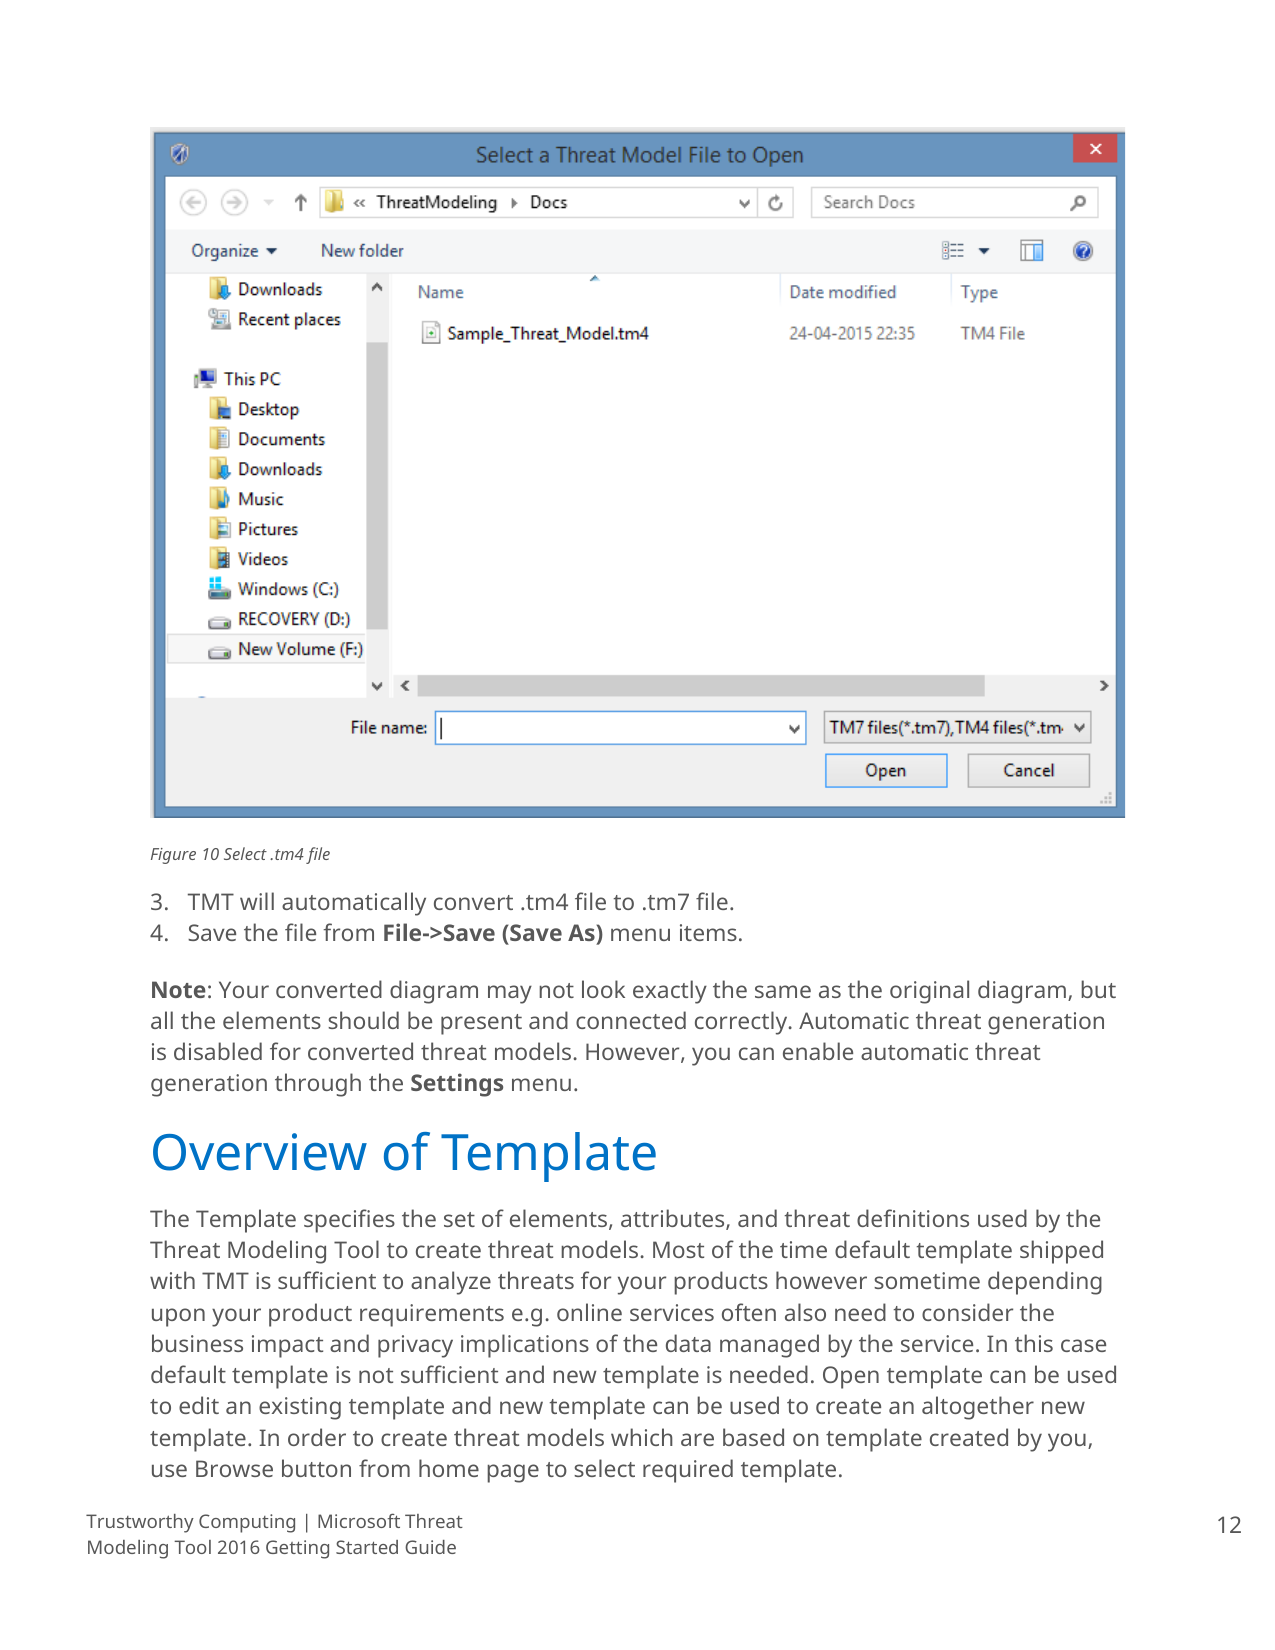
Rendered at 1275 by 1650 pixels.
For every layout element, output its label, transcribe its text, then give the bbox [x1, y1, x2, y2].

text The Template specifies the set of elements, attributes, and threat definitions used by the Threat Modeling Tool to create threat models. Most of the time default template shipped with TMT is sufficient to analyze threats for your products however sometime depending upon your product requirements e.g. online services often also need to consider the business impact and privacy implications of the data managed by the service. In this case default template is not sufficient and new template is needed. Open template can be used to edit an existing template and new template can be used to create an altogether new template. In order to create threat models which are based on template created by you, use Browse button from home page to select required template. [150, 1203, 1125, 1484]
list Save the file from File->Save (Save As) menu items. [150, 917, 1125, 948]
subtitle Overview of Template [150, 1123, 1125, 1182]
text Note: Your converted diagram may not look exactly the same as the original diagram, but all the elements should be present and connected correctly. Automatic threat generation is disabled for converted threat models. However, you can enable automatic threat generation through the Settings menu. [150, 973, 1125, 1098]
list TMT will automatically convert .tm4 file to .tm7 file. [150, 886, 1125, 917]
text Figure 10 Select .tm4 file [150, 842, 1125, 865]
picture [150, 127, 1125, 818]
